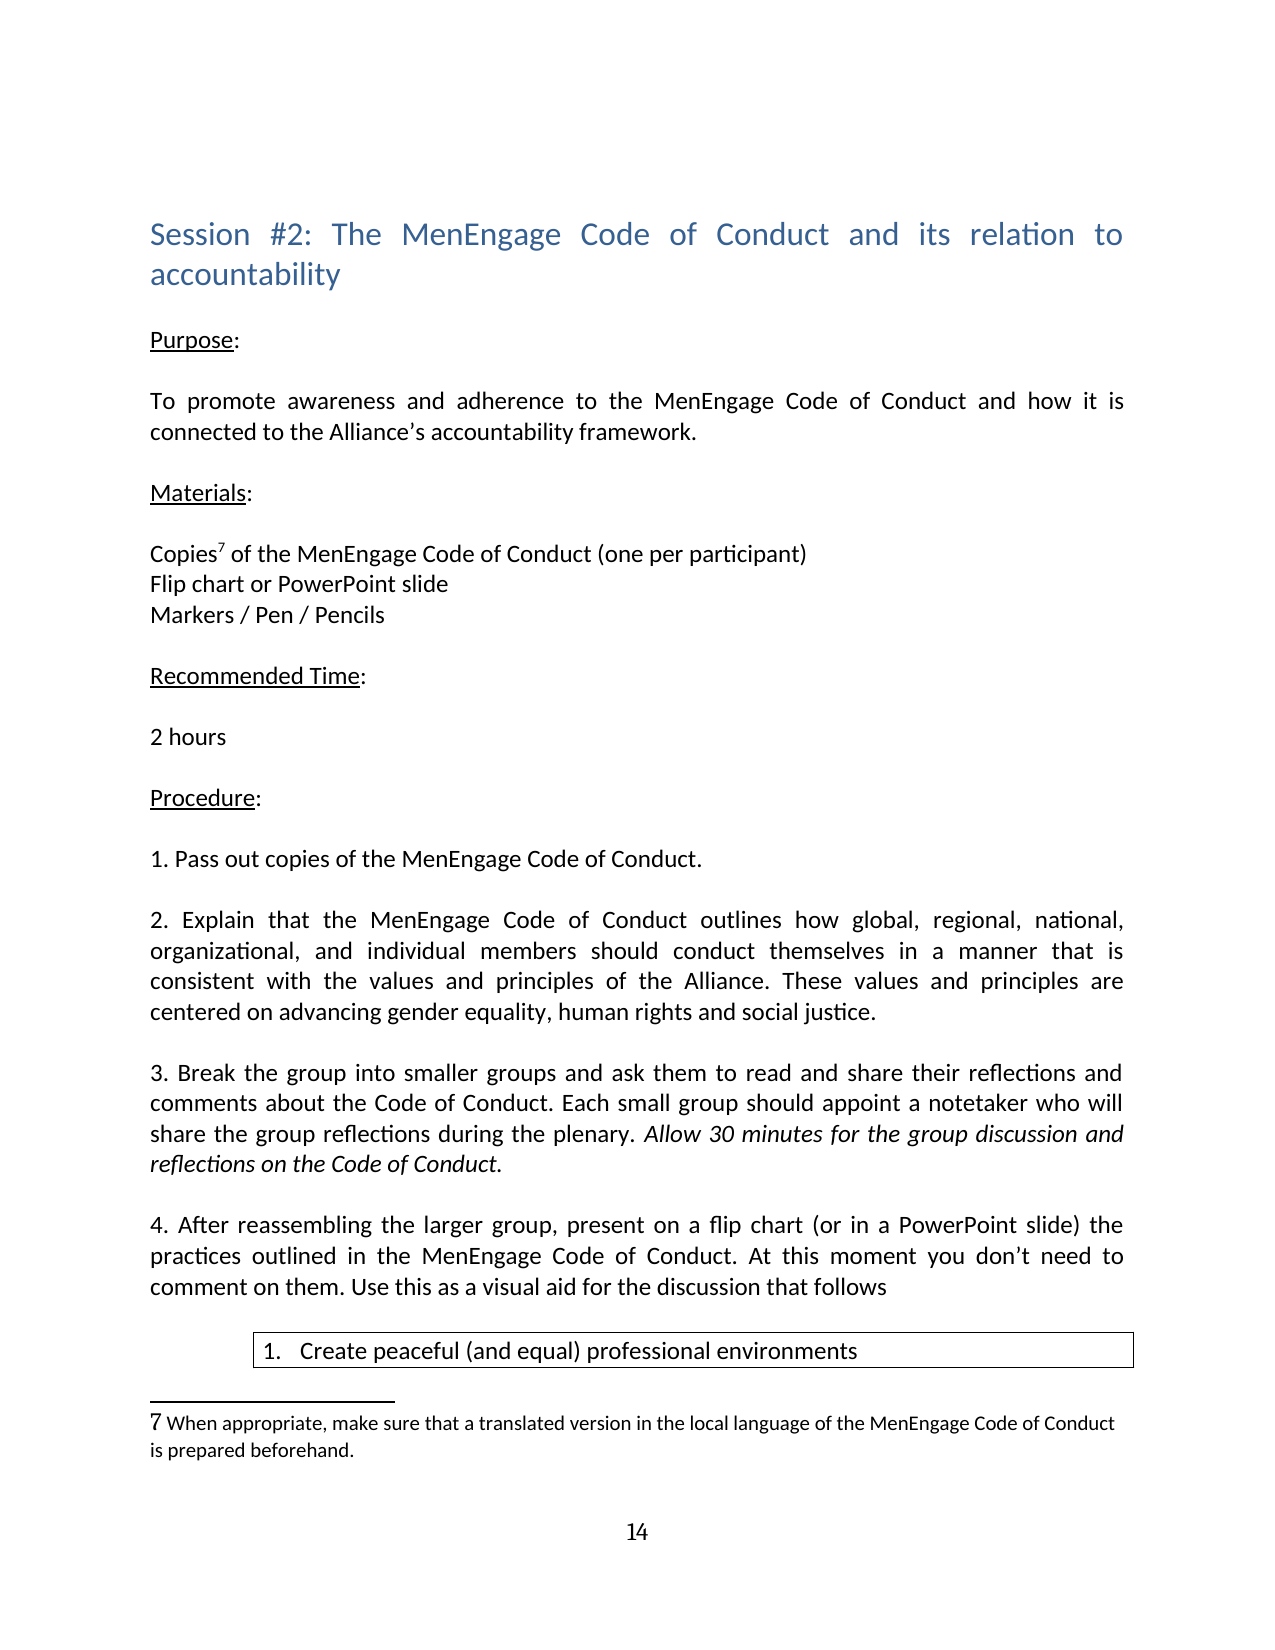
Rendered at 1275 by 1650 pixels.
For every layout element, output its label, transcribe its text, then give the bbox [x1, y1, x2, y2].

text Purpose: [150, 324, 1125, 355]
subtitle Session #2: The MenEngage Code of Conduct and its relation to accountability [150, 212, 1125, 294]
text Markers / Pen / Pencils [150, 599, 1125, 630]
text Materials: [150, 477, 1125, 508]
text 3. Break the group into smaller groups and ask them to read and share their reflections and comments about the Code of Conduct. Each small group should appoint a notetaker who will share the group reflections during the plenary. Allow 30 minutes for the group discussion and reflections on the Code of Conduct. [150, 1057, 1125, 1179]
text Recommended Time: [150, 660, 1125, 691]
text 2. Explain that the MenEngage Code of Conduct outlines how global, regional, national, organizational, and individual members should conduct themselves in a manner that is consistent with the values and principles of the Alliance. These values and principles are centered on advancing gender equality, human rights and social justice. [150, 904, 1125, 1026]
text To promote awareness and adherence to the MenEngage Code of Conduct and how it is connected to the Alliance’s accountability framework. [150, 386, 1125, 447]
text 2 hours [150, 721, 1125, 752]
text Procedure: [150, 782, 1125, 813]
text Copies of the MenEngage Code of Conduct (one per participant) [150, 538, 1125, 569]
text 4. After reassembling the larger group, present on a flip chart (or in a PowerPoint slide) the practices outlined in the MenEngage Code of Conduct. At this moment you don’t need to comment on them. Use this as a visual aid for the discussion that follows [150, 1209, 1125, 1301]
text Flip chart or PowerPoint slide [150, 569, 1125, 599]
text 1. Pass out copies of the MenEngage Code of Conduct. [150, 843, 1125, 874]
list Create peaceful (and equal) professional environments [254, 1333, 1133, 1367]
